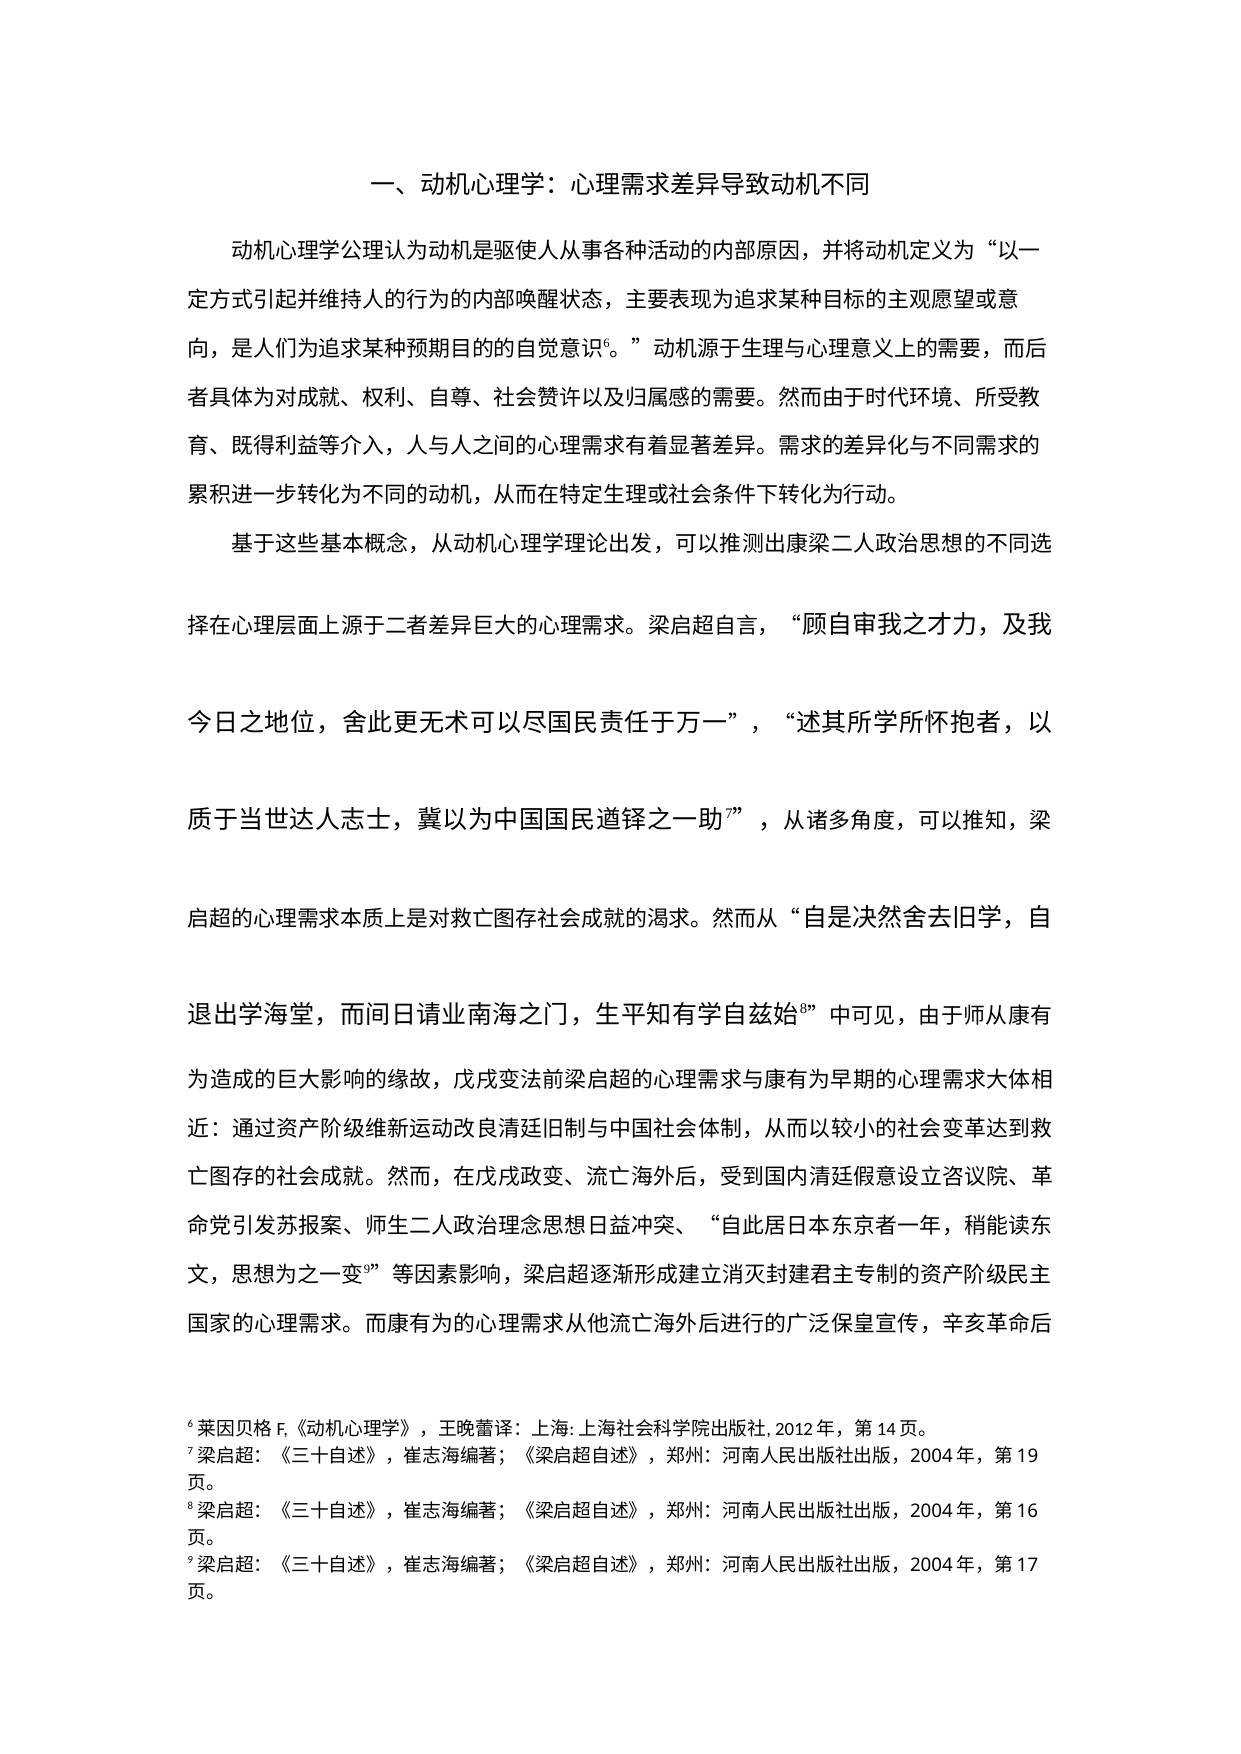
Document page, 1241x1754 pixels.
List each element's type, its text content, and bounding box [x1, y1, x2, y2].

text 动机心理学公理认为动机是驱使人从事各种活动的内部原因，并将动机定义为“以一定方式引起并维持人的行为的内部唤醒状态，主要表现为追求某种目标的主观愿望或意向，是人们为追求某种预期目的的自觉意识。”动机源于生理与心理意义上的需要，而后者具体为对成就、权利、自尊、社会赞许以及归属感的需要。然而由于时代环境、所受教育、既得利益等介入，人与人之间的心理需求有着显著差异。需求的差异化与不同需求的累积进一步转化为不同的动机，从而在特定生理或社会条件下转化为行动。 [187, 233, 1053, 509]
text 一、动机心理学：心理需求差异导致动机不同 [187, 150, 1053, 215]
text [187, 525, 1053, 1338]
